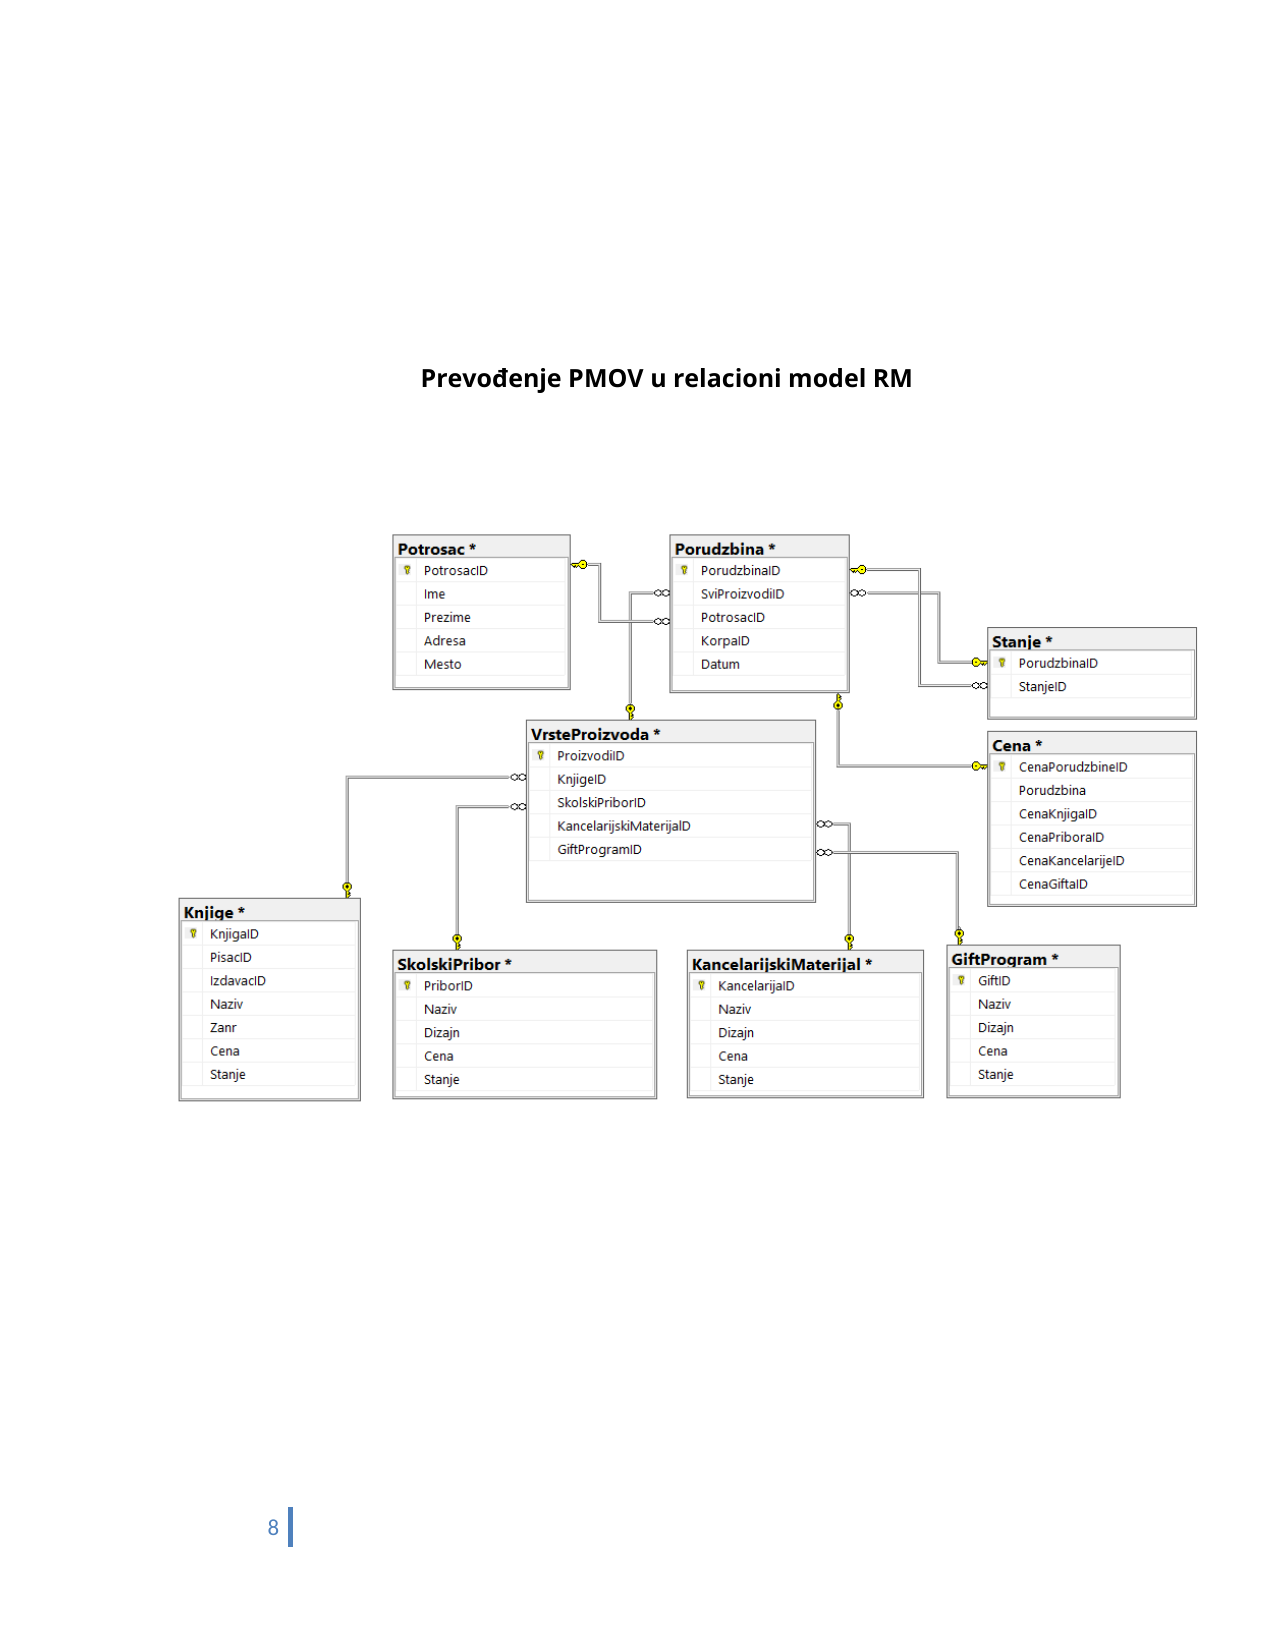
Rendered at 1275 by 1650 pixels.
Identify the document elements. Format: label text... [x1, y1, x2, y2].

text Prevođenje PMOV u relacioni model RM [147, 361, 1186, 395]
picture [147, 511, 1248, 1138]
